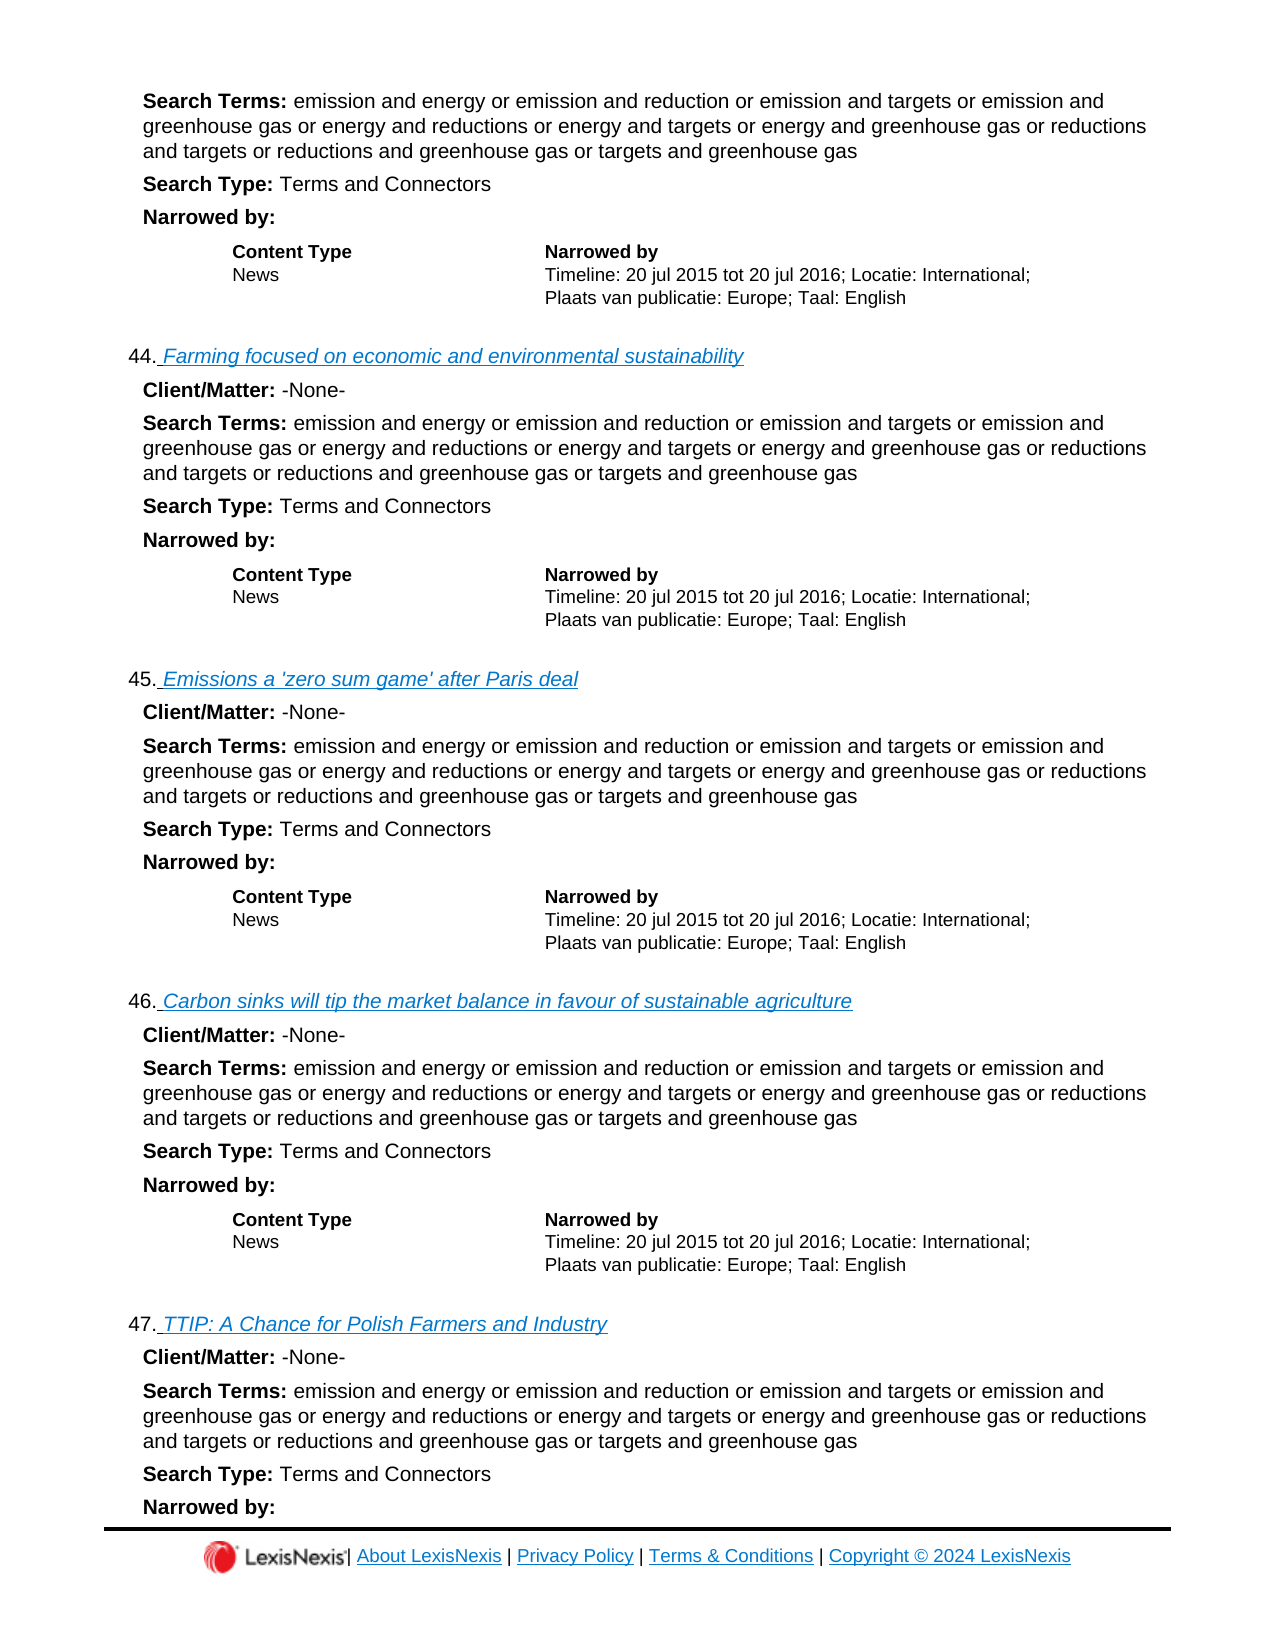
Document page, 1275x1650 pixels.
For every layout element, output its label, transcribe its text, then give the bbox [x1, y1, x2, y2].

text Search Type: Terms and Connectors [143, 816, 1162, 841]
text Narrowed by: [143, 1172, 1162, 1197]
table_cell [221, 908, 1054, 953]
picture [204, 1541, 347, 1575]
text 44. Farming focused on economic and environmental sustainability [128, 337, 1162, 368]
text Narrowed by: [143, 849, 1162, 874]
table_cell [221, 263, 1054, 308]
text 47. TTIP: A Chance for Polish Farmers and Industry [128, 1304, 1162, 1336]
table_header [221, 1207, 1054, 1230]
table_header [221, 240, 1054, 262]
text Client/Matter: -None- [143, 1344, 1162, 1369]
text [143, 1377, 1162, 1452]
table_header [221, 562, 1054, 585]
text Search Type: Terms and Connectors [143, 493, 1162, 518]
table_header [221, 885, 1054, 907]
text Narrowed by: [143, 527, 1162, 552]
text Narrowed by: [143, 1494, 1162, 1519]
text 46. Carbon sinks will tip the market balance in favour of sustainable agriculture [128, 982, 1162, 1013]
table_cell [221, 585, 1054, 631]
text Search Type: Terms and Connectors [143, 1138, 1162, 1163]
text Search Type: Terms and Connectors [143, 171, 1162, 196]
text Narrowed by: [143, 204, 1162, 229]
text Client/Matter: -None- [143, 1022, 1162, 1047]
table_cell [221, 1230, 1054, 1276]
text Client/Matter: -None- [143, 377, 1162, 402]
text 45. Emissions a 'zero sum game' after Paris deal [128, 659, 1162, 691]
text Client/Matter: -None- [143, 699, 1162, 724]
text Search Type: Terms and Connectors [143, 1461, 1162, 1486]
